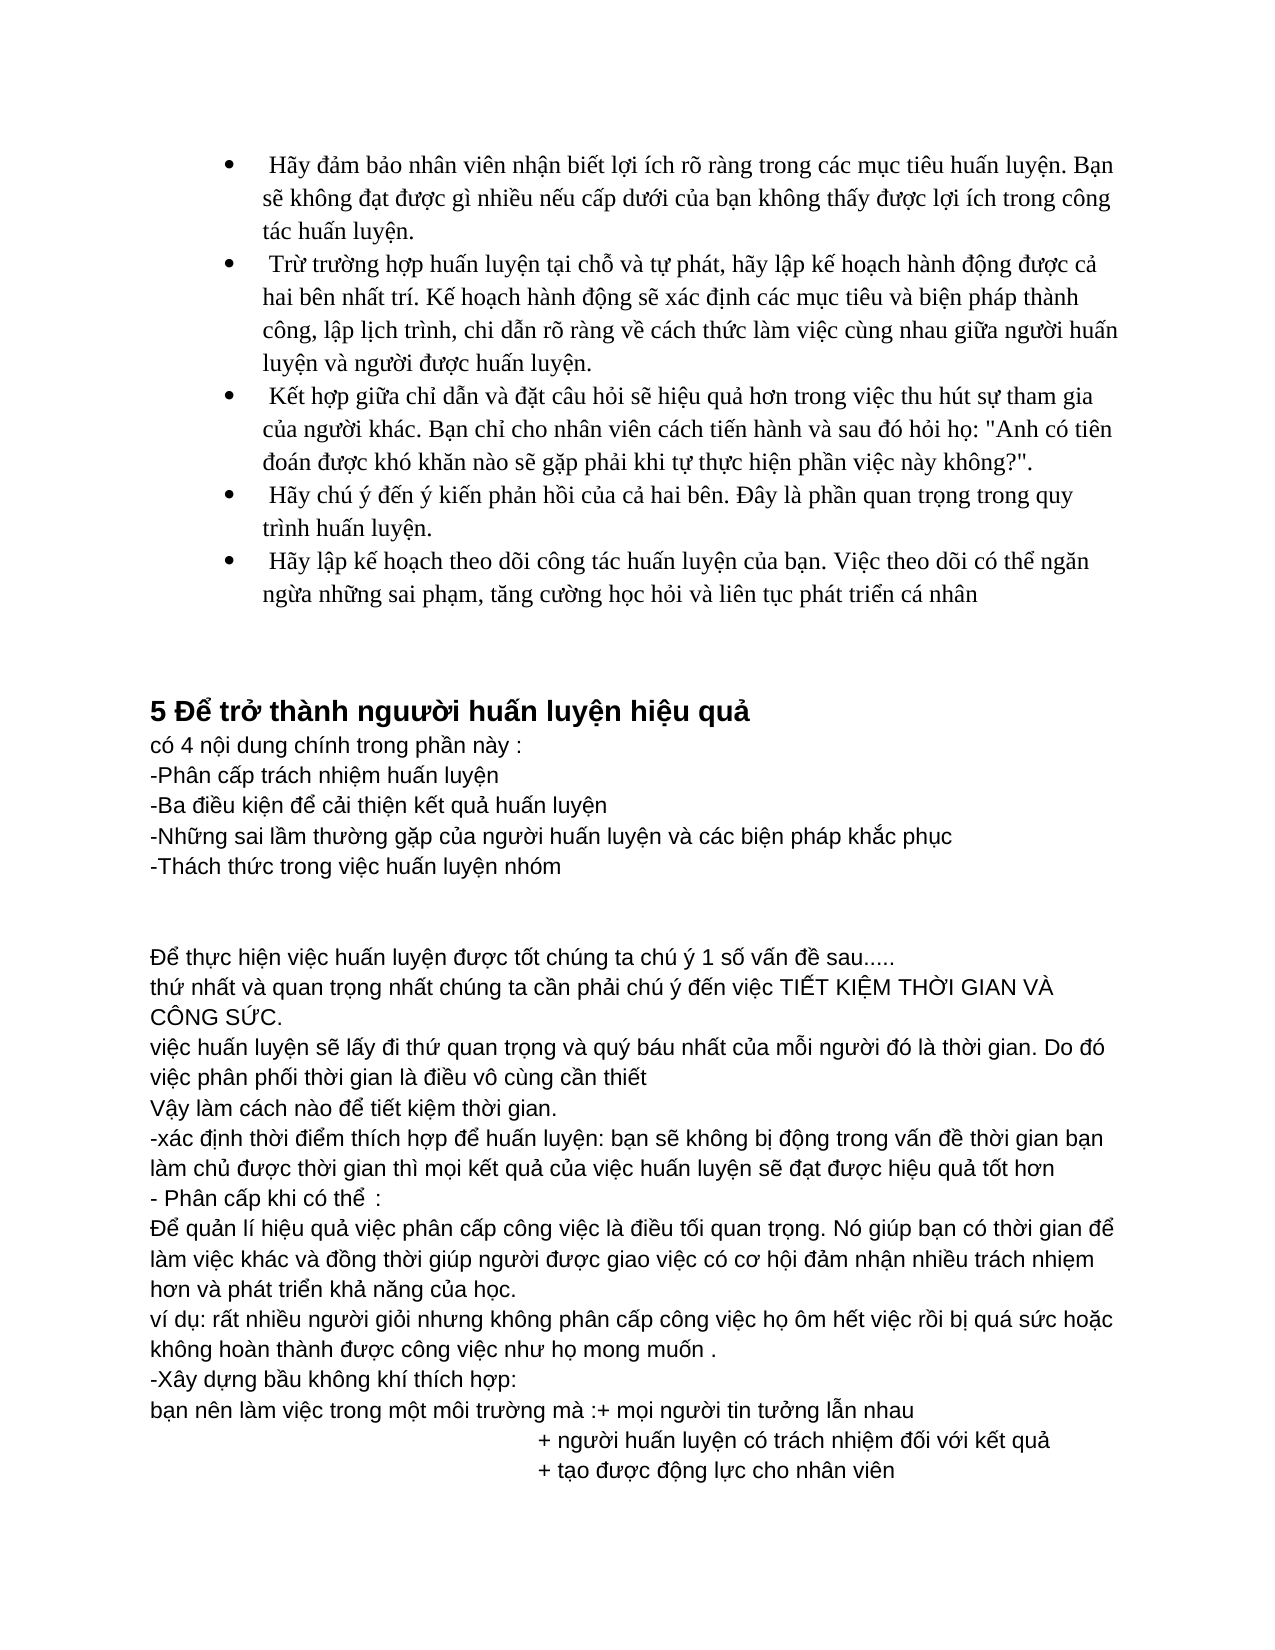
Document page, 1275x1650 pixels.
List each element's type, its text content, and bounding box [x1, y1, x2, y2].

text -Thách thức trong việc huấn luyện nhóm [150, 853, 1125, 879]
list Trừ trường hợp huấn luyện tại chỗ và tự phát, hãy lập kế hoạch hành động được cả hai bên nhất trí. Kế hoạch hành động sẽ xác định các mục tiêu và biện pháp thành công, lập lịch trình, chi dẫn rõ ràng về cách thức làm việc cùng nhau giữa người huấn luyện và người được huấn luyện. [225, 249, 1125, 377]
text -Những sai lầm thường gặp của người huấn luyện và các biện pháp khắc phục [150, 823, 1125, 849]
text - Phân cấp khi có thể : [150, 1185, 1125, 1212]
text thứ nhất và quan trọng nhất chúng ta cần phải chú ý đến việc TIẾT KIỆM THỜI GIAN VÀ CÔNG SỨC. [150, 974, 1125, 1030]
list Hãy đảm bảo nhân viên nhận biết lợi ích rõ ràng trong các mục tiêu huấn luyện. Bạn sẽ không đạt được gì nhiều nếu cấp dưới của bạn không thấy được lợi ích trong công tác huấn luyện. [225, 150, 1125, 245]
list Hãy chú ý đến ý kiến phản hồi của cả hai bên. Đây là phần quan trọng trong quy trình huấn luyện. [225, 480, 1125, 542]
text + người huấn luyện có trách nhiệm đối với kết quả [150, 1427, 1125, 1453]
text bạn nên làm việc trong một môi trường mà :+ mọi người tin tưởng lẫn nhau [150, 1397, 1125, 1423]
text + tạo được động lực cho nhân viên [150, 1457, 1125, 1483]
text 5 Để trở thành nguười huấn luyện hiệu quả [150, 693, 1125, 727]
text -Phân cấp trách nhiệm huấn luyện [150, 762, 1125, 789]
list Hãy lập kế hoạch theo dõi công tác huấn luyện của bạn. Việc theo dõi có thể ngăn ngừa những sai phạm, tăng cường học hỏi và liên tục phát triển cá nhân [225, 546, 1125, 608]
text Để thực hiện việc huấn luyện được tốt chúng ta chú ý 1 số vấn đề sau..... [150, 943, 1125, 970]
text -xác định thời điểm thích hợp để huấn luyện: bạn sẽ không bị động trong vấn đề thời gian bạn làm chủ được thời gian thì mọi kết quả của việc huấn luyện sẽ đạt được hiệu quả tốt hơn [150, 1125, 1125, 1181]
text -Xây dựng bầu không khí thích hợp: [150, 1366, 1125, 1393]
text ví dụ: rất nhiều người giỏi nhưng không phân cấp công việc họ ôm hết việc rồi bị quá sức hoặc không hoàn thành được công việc như họ mong muốn . [150, 1306, 1125, 1363]
text có 4 nội dung chính trong phần này : [150, 732, 1125, 758]
text -Ba điều kiện để cải thiện kết quả huấn luyện [150, 792, 1125, 819]
text Để quản lí hiệu quả việc phân cấp công việc là điều tối quan trọng. Nó giúp bạn có thời gian để làm việc khác và đồng thời giúp người được giao việc có cơ hội đảm nhận nhiều trách nhiẹm hơn và phát triển khả năng của học. [150, 1215, 1125, 1302]
text Vậy làm cách nào để tiết kiệm thời gian. [150, 1094, 1125, 1121]
text việc huấn luyện sẽ lấy đi thứ quan trọng và quý báu nhất của mỗi người đó là thời gian. Do đó việc phân phối thời gian là điều vô cùng cần thiết [150, 1034, 1125, 1091]
list Kết hợp giữa chỉ dẫn và đặt câu hỏi sẽ hiệu quả hơn trong việc thu hút sự tham gia của người khác. Bạn chỉ cho nhân viên cách tiến hành và sau đó hỏi họ: "Anh có tiên đoán được khó khăn nào sẽ gặp phải khi tự thực hiện phần việc này không?". [225, 381, 1125, 476]
